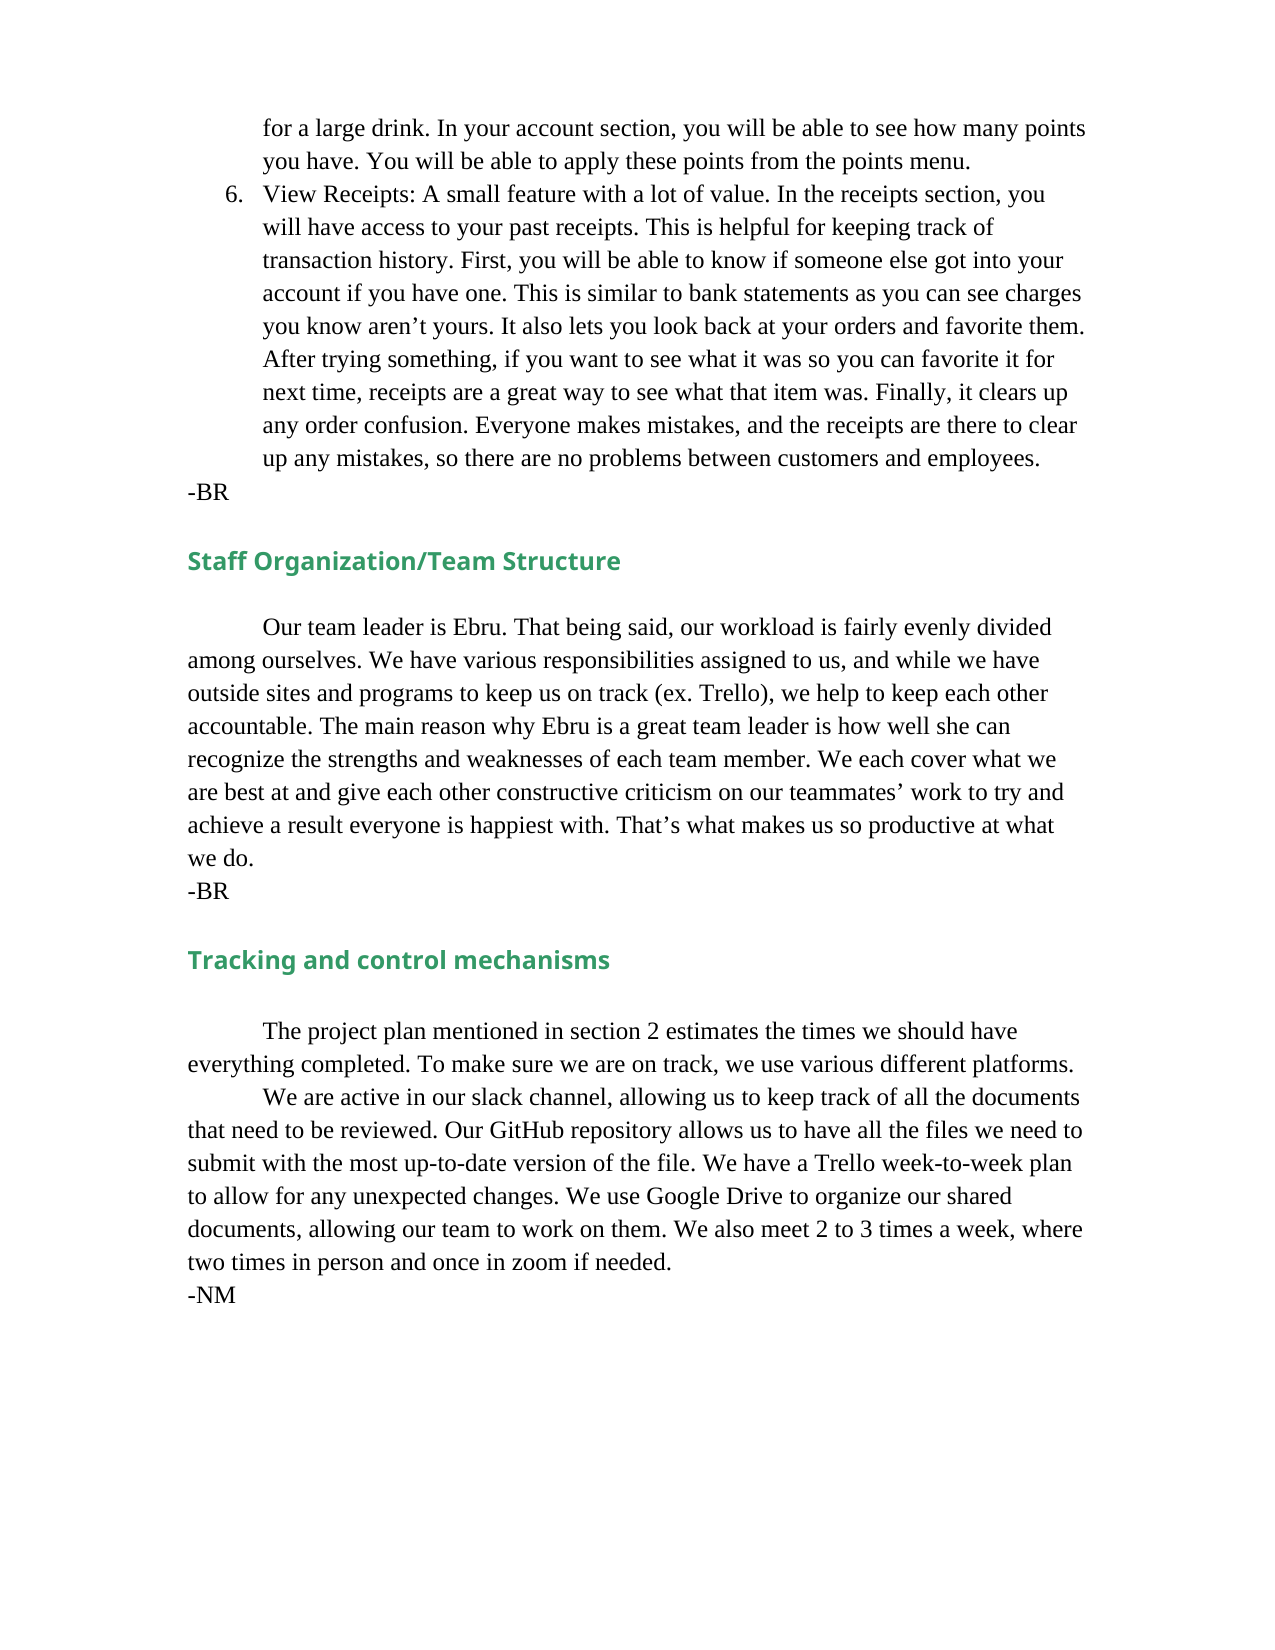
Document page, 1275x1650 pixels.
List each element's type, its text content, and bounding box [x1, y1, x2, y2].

text -NM [187, 1280, 1087, 1309]
text We are active in our slack channel, allowing us to keep track of all the documents that need to be reviewed. Our GitHub repository allows us to have all the files we need to submit with the most up-to-date version of the file. We have a Trello week-to-week plan to allow for any unexpected changes. We use Google Drive to organize our shared documents, allowing our team to work on them. We also meet 2 to 3 times a week, where two times in person and once in zoom if needed. [187, 1082, 1087, 1276]
text The project plan mentioned in section 2 estimates the times we should have everything completed. To make sure we are on track, we use various different platforms. [187, 1016, 1087, 1078]
text Our team leader is Ebru. That being said, our workload is fairly evenly divided among ourselves. We have various responsibilities assigned to us, and while we have outside sites and programs to keep us on track (ex. Trello), we help to keep each other accountable. The main reason why Ebru is a great team leader is how well she can recognize the strengths and weaknesses of each team member. We each cover what we are best at and give each other constructive criticism on our teammates’ work to try and achieve a result everyone is happiest with. That’s what makes us so productive at what we do. [187, 612, 1087, 872]
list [225, 113, 1087, 175]
list View Receipts: A small feature with a lot of value. In the receipts section, you will have access to your past receipts. This is helpful for keeping track of transaction history. First, you will be able to know if someone else got into your account if you have one. This is similar to bank statements as you can see charges you know aren’t yours. It also lets you look back at your orders and favorite them. After trying something, if you want to see what it was so you can favorite it for next time, receipts are a great way to see what that item was. Finally, it clears up any order confusion. Everyone makes mistakes, and the receipts are there to clear up any mistakes, so there are no problems between customers and employees. [225, 179, 1087, 472]
text Staff Organization/Team Structure [187, 544, 1087, 578]
text -BR [187, 477, 1087, 505]
text -BR [187, 876, 1087, 905]
text Tracking and control mechanisms [187, 943, 1087, 977]
